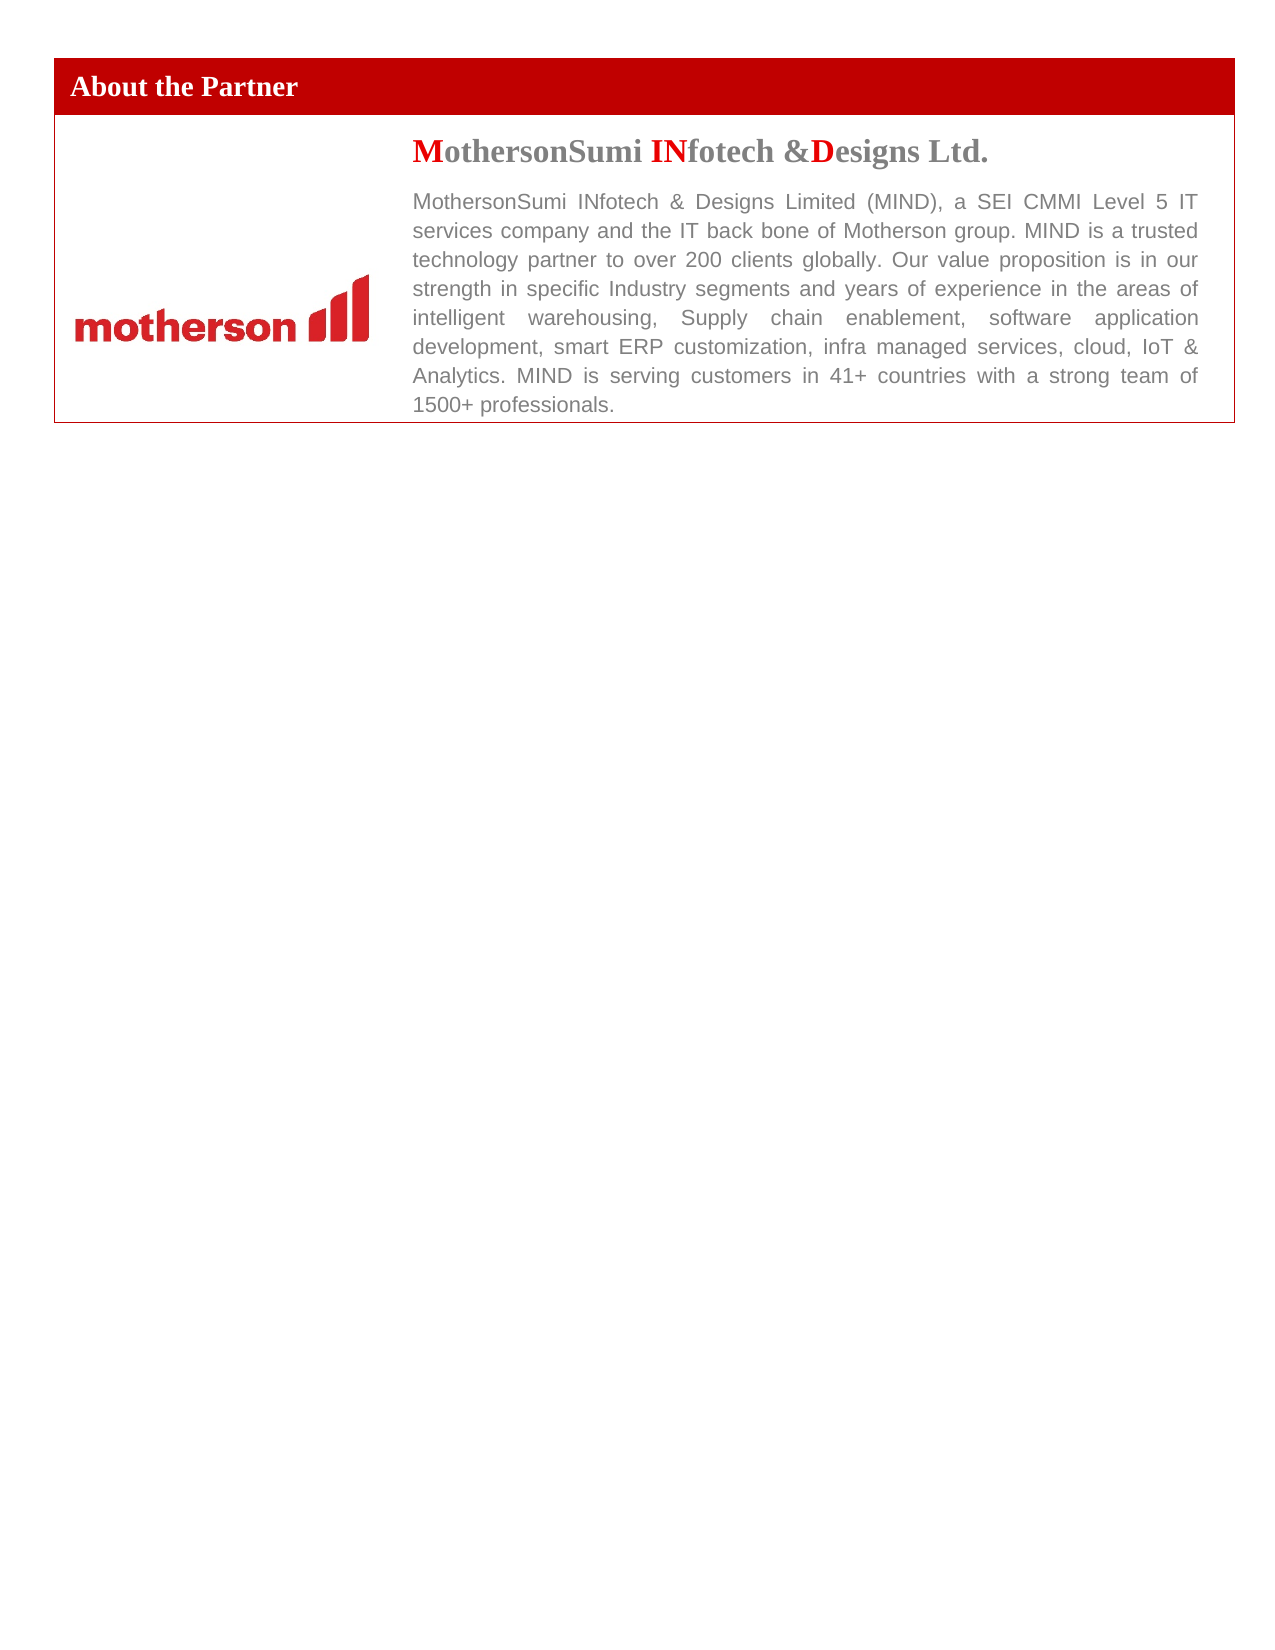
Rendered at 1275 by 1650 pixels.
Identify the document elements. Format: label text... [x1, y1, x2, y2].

text MothersonSumi INfotech &Designs Ltd. [412, 131, 1200, 169]
text MothersonSumi INfotech & Designs Limited (MIND), a SEI CMMI Level 5 IT services company and the IT back bone of Motherson group. MIND is a trusted technology partner to over 200 clients globally. Our value proposition is in our strength in specific Industry segments and years of experience in the areas of intelligent warehousing, Supply chain enablement, software application development, smart ERP customization, infra managed services, cloud, IoT & Analytics. MIND is serving customers in 41+ countries with a strong team of 1500+ professionals. [412, 188, 1200, 417]
picture [61, 266, 383, 349]
